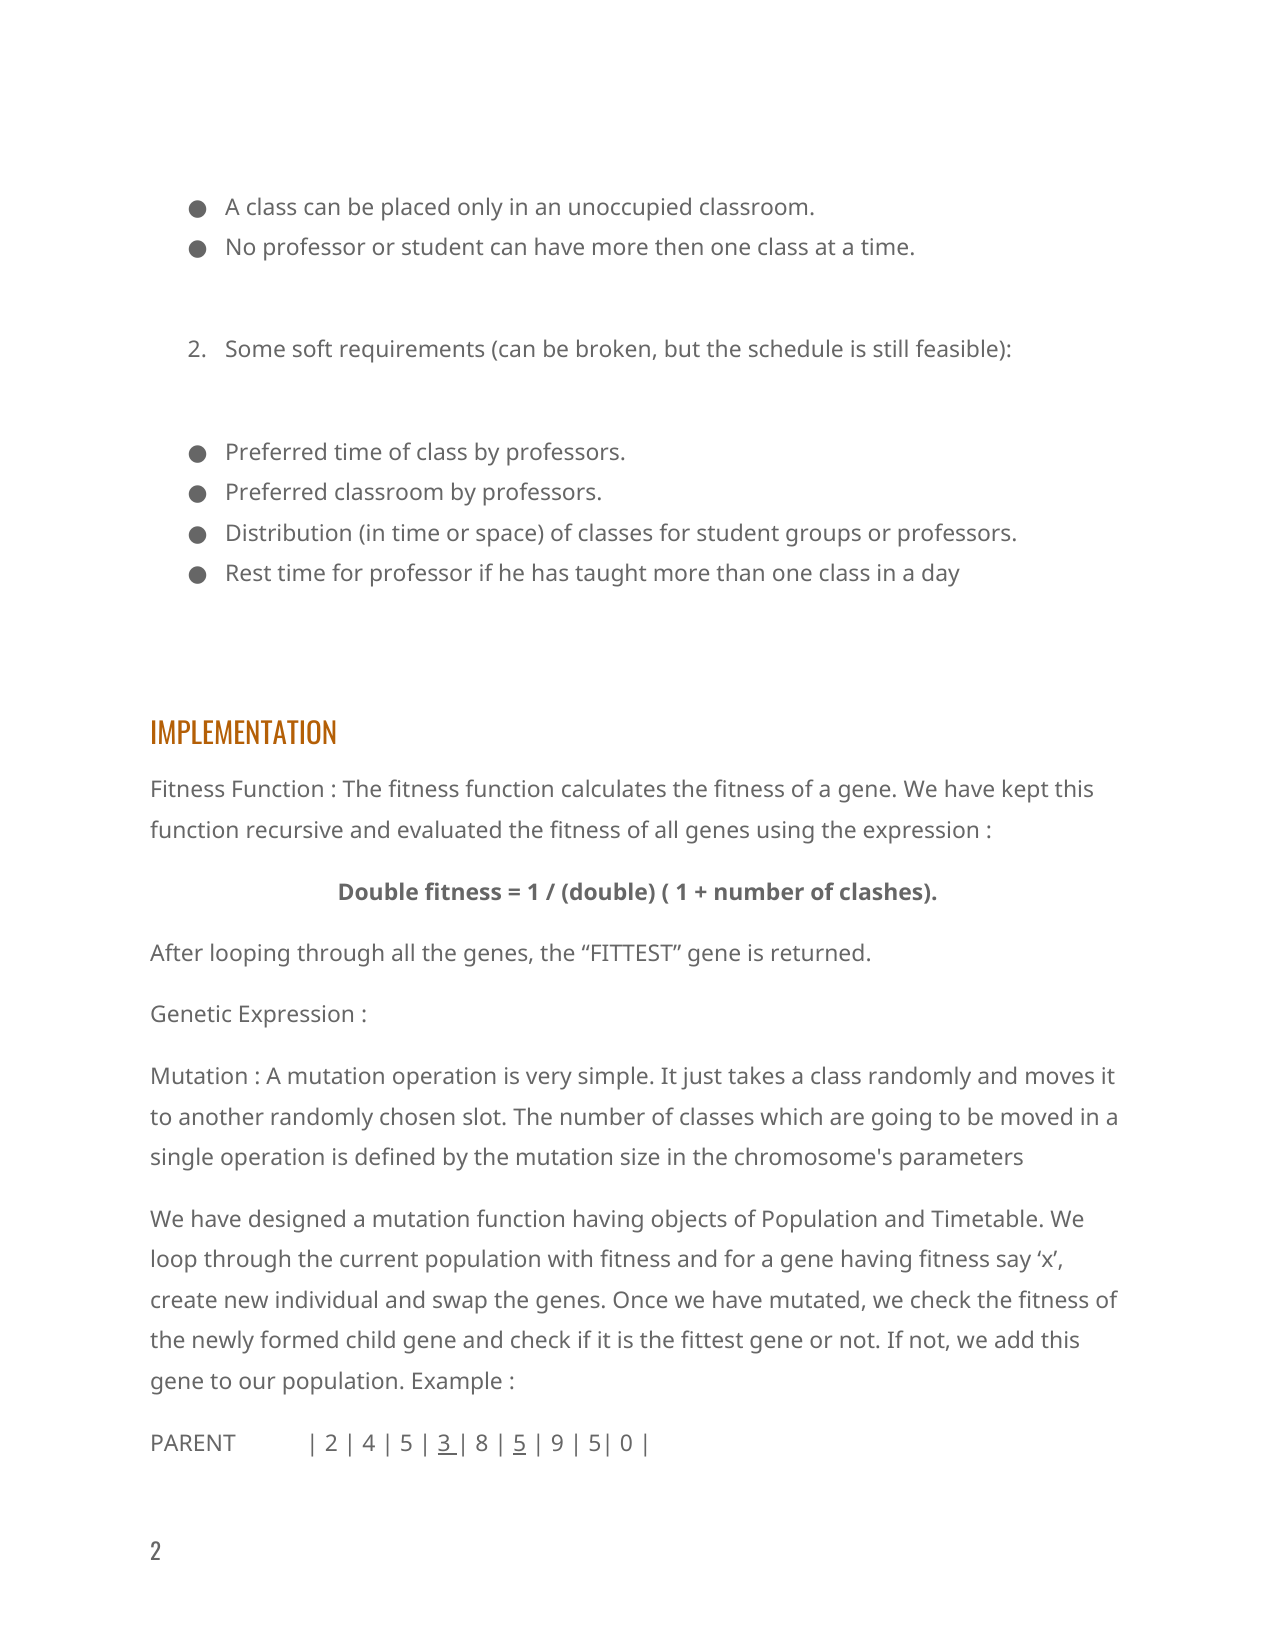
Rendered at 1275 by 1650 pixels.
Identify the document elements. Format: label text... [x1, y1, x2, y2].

text After looping through all the genes, the “FITTEST” gene is returned. [150, 937, 1125, 968]
list Distribution (in time or space) of classes for student groups or professors. [187, 517, 1125, 548]
list Preferred classroom by professors. [187, 476, 1125, 507]
text PARENT | 2 | 4 | 5 | 3 | 8 | 5 | 9 | 5| 0 | [150, 1427, 1125, 1458]
text Fitness Function : The fitness function calculates the fitness of a gene. We have kept this function recursive and evaluated the fitness of all genes using the expression : [150, 773, 1125, 845]
text We have designed a mutation function having objects of Population and Timetable. We loop through the current population with fitness and for a gene having fitness say ‘x’, create new individual and swap the genes. Once we have mutated, we check the fitness of the newly formed child gene and check if it is the fittest gene or not. If not, we add this gene to our population. Example : [150, 1203, 1125, 1396]
text Mutation : A mutation operation is very simple. It just takes a class randomly and moves it to another randomly chosen slot. The number of classes which are going to be moved in a single operation is defined by the mutation size in the chromosome's parameters [150, 1060, 1125, 1172]
list Preferred time of class by professors. [187, 435, 1125, 467]
list No professor or student can have more then one class at a time. [187, 231, 1125, 262]
subtitle IMPLEMENTATION [150, 709, 1125, 753]
list Some soft requirements (can be broken, but the schedule is still feasible): [187, 333, 1125, 364]
list Rest time for professor if he has taught more than one class in a day [187, 557, 1125, 588]
list A class can be placed only in an unoccupied classroom. [187, 191, 1125, 222]
text Genetic Expression : [150, 998, 1125, 1030]
text Double fitness = 1 / (double) ( 1 + number of clashes). [150, 876, 1125, 907]
